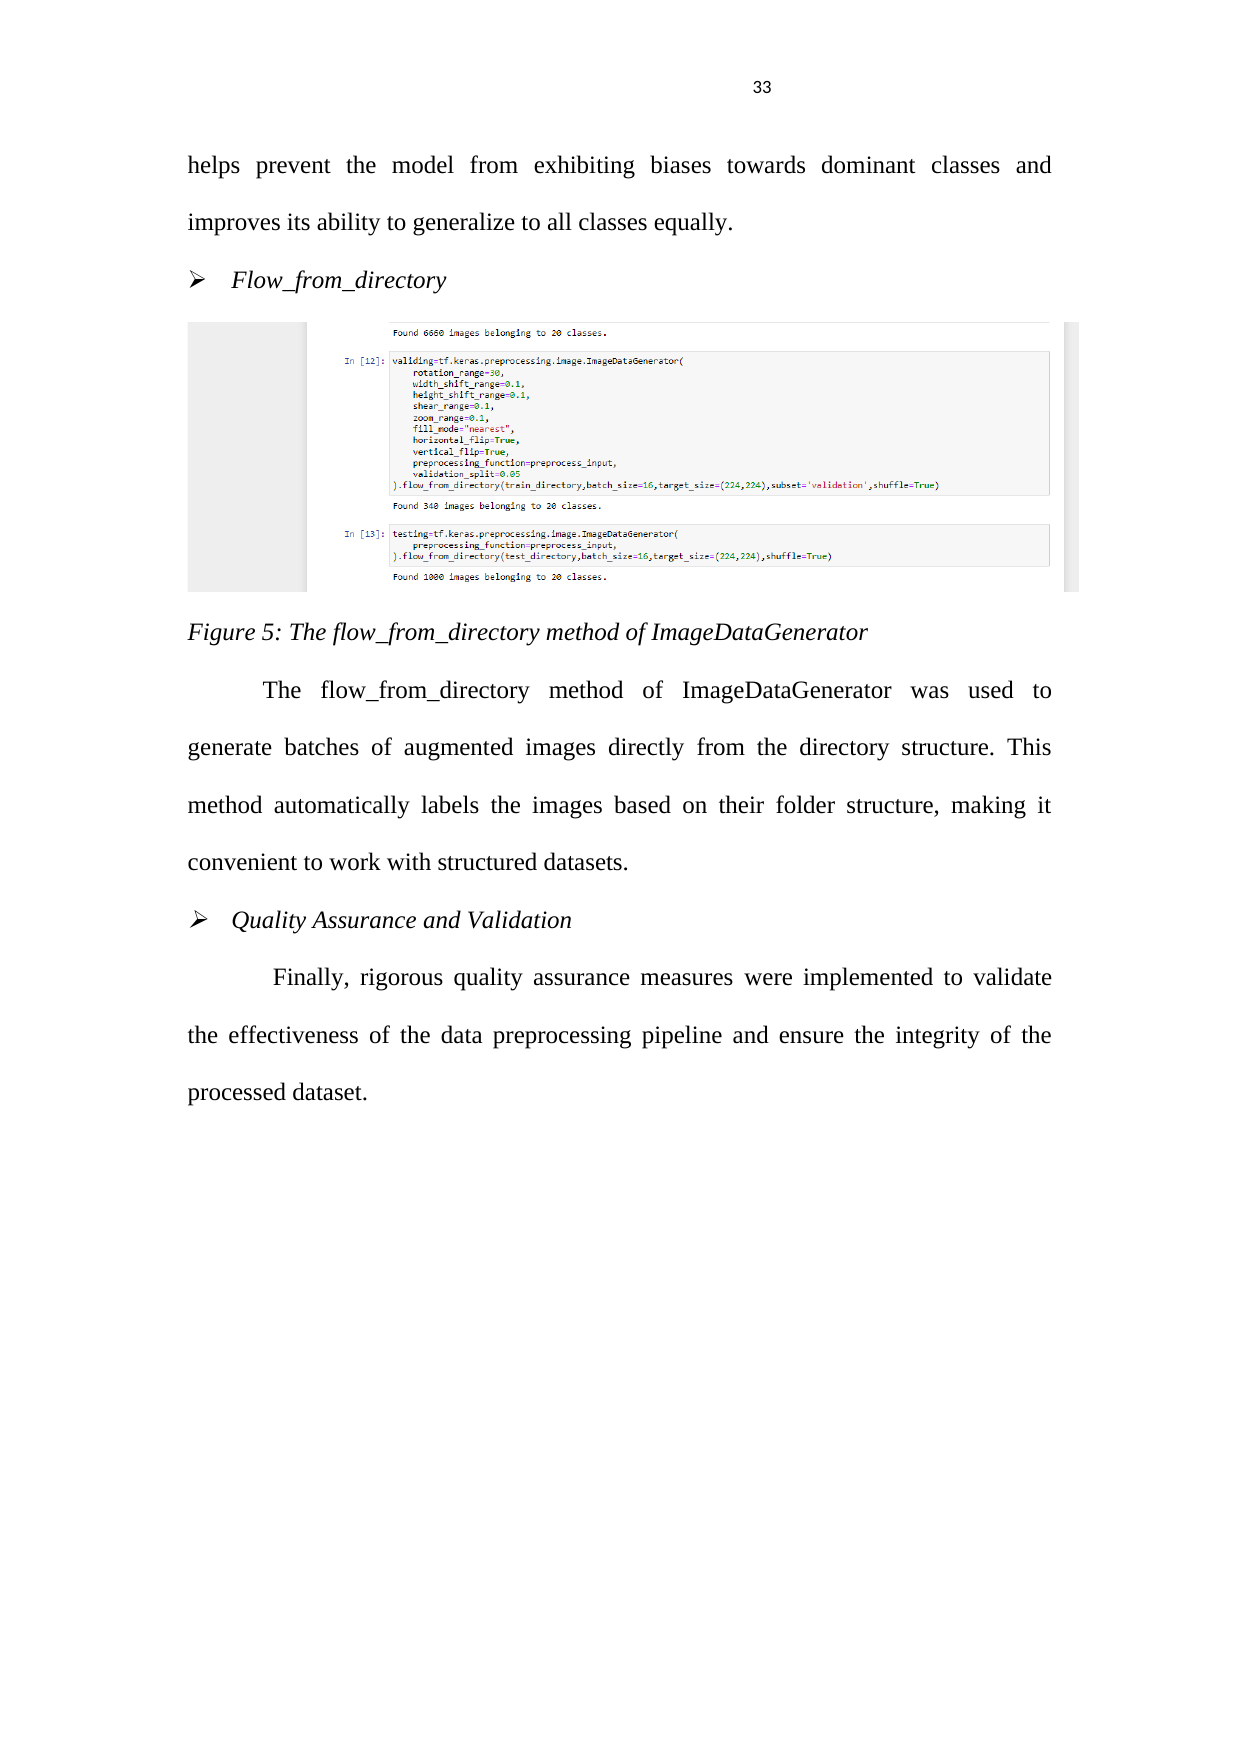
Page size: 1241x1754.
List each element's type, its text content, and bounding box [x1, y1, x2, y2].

list Finally, rigorous quality assurance measures were implemented to validate the effectiveness of the data preprocessing pipeline and ensure the integrity of the processed dataset. [187, 962, 1053, 1106]
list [187, 150, 1053, 236]
list The flow_from_directory method of ImageDataGenerator was used to generate batches of augmented images directly from the directory structure. This method automatically labels the images based on their folder structure, making it convenient to work with structured datasets. [187, 675, 1053, 876]
picture [187, 322, 1079, 592]
list Quality Assurance and Validation [187, 905, 1053, 933]
list Flow_from_directory [187, 265, 1053, 294]
list Figure 5: The flow_from_directory method of ImageDataGenerator [187, 617, 1053, 646]
